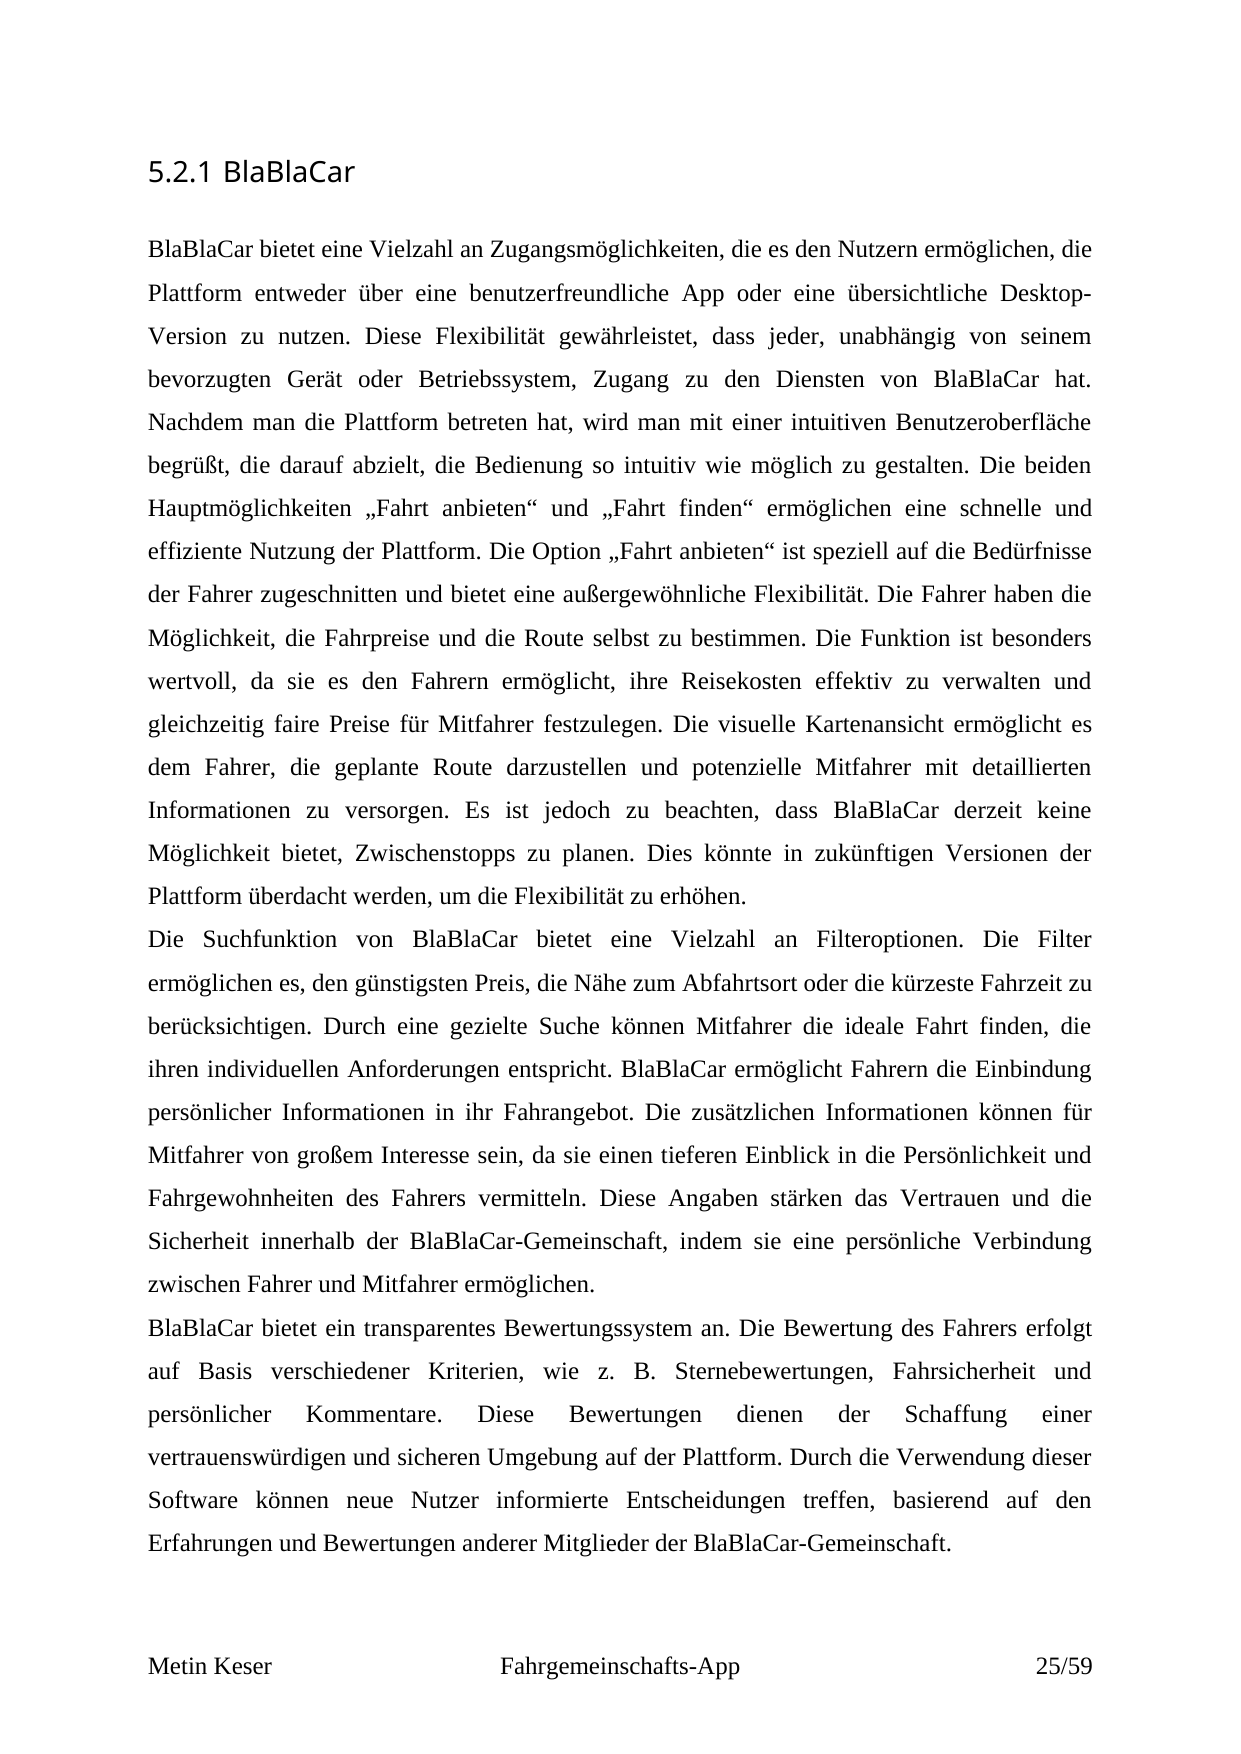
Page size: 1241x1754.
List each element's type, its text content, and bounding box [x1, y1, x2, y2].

text BlaBlaCar bietet ein transparentes Bewertungssystem an. Die Bewertung des Fahrers erfolgt auf Basis verschiedener Kriterien, wie z. B. Sternebewertungen, Fahrsicherheit und persönlicher Kommentare. Diese Bewertungen dienen der Schaffung einer vertrauenswürdigen und sicheren Umgebung auf der Plattform. Durch die Verwendung dieser Software können neue Nutzer informierte Entscheidungen treffen, basierend auf den Erfahrungen und Bewertungen anderer Mitglieder der BlaBlaCar-Gemeinschaft. [148, 1313, 1093, 1557]
text Die Suchfunktion von BlaBlaCar bietet eine Vielzahl an Filteroptionen. Die Filter ermöglichen es, den günstigsten Preis, die Nähe zum Abfahrtsort oder die kürzeste Fahrzeit zu berücksichtigen. Durch eine gezielte Suche können Mitfahrer die ideale Fahrt finden, die ihren individuellen Anforderungen entspricht. BlaBlaCar ermöglicht Fahrern die Einbindung persönlicher Informationen in ihr Fahrangebot. Die zusätzlichen Informationen können für Mitfahrer von großem Interesse sein, da sie einen tieferen Einblick in die Persönlichkeit und Fahrgewohnheiten des Fahrers vermitteln. Diese Angaben stärken das Vertrauen und die Sicherheit innerhalb der BlaBlaCar-Gemeinschaft, indem sie eine persönliche Verbindung zwischen Fahrer und Mitfahrer ermöglichen. [148, 924, 1093, 1298]
text BlaBlaCar bietet eine Vielzahl an Zugangsmöglichkeiten, die es den Nutzern ermöglichen, die Plattform entweder über eine benutzerfreundliche App oder eine übersichtliche Desktop-Version zu nutzen. Diese Flexibilität gewährleistet, dass jeder, unabhängig von seinem bevorzugten Gerät oder Betriebssystem, Zugang zu den Diensten von BlaBlaCar hat. Nachdem man die Plattform betreten hat, wird man mit einer intuitiven Benutzeroberfläche begrüßt, die darauf abzielt, die Bedienung so intuitiv wie möglich zu gestalten. Die beiden Hauptmöglichkeiten „Fahrt anbieten“ und „Fahrt finden“ ermöglichen eine schnelle und effiziente Nutzung der Plattform. Die Option „Fahrt anbieten“ ist speziell auf die Bedürfnisse der Fahrer zugeschnitten und bietet eine außergewöhnliche Flexibilität. Die Fahrer haben die Möglichkeit, die Fahrpreise und die Route selbst zu bestimmen. Die Funktion ist besonders wertvoll, da sie es den Fahrern ermöglicht, ihre Reisekosten effektiv zu verwalten und gleichzeitig faire Preise für Mitfahrer festzulegen. Die visuelle Kartenansicht ermöglicht es dem Fahrer, die geplante Route darzustellen und potenzielle Mitfahrer mit detaillierten Informationen zu versorgen. Es ist jedoch zu beachten, dass BlaBlaCar derzeit keine Möglichkeit bietet, Zwischenstopps zu planen. Dies könnte in zukünftigen Versionen der Plattform überdacht werden, um die Flexibilität zu erhöhen. [148, 234, 1093, 910]
subtitle BlaBlaCar [148, 152, 1093, 191]
